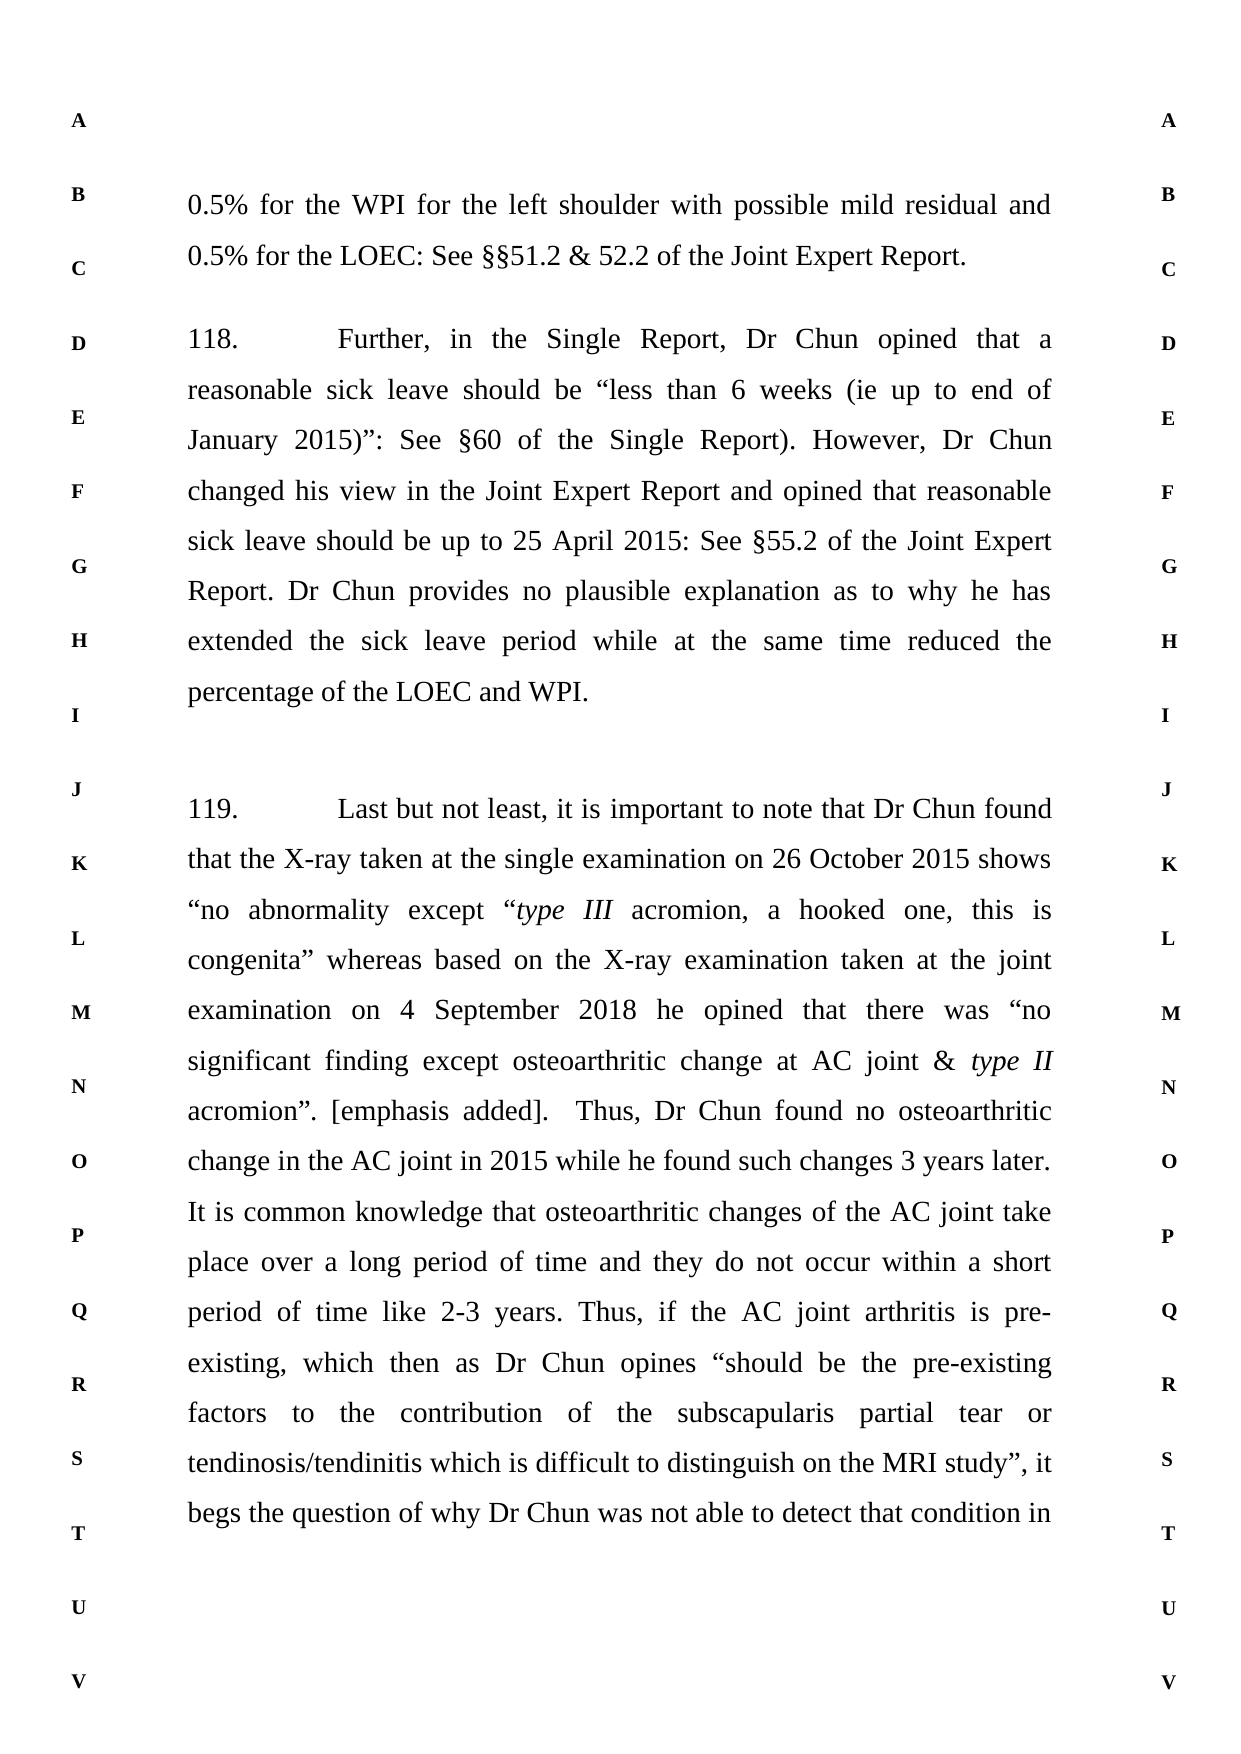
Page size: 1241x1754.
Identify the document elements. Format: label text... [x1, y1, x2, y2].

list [187, 187, 1053, 271]
list Further, in the Single Report, Dr Chun opined that a reasonable sick leave should be “less than 6 weeks (ie up to end of January 2015)”: See §60 of the Single Report). However, Dr Chun changed his view in the Joint Expert Report and opined that reasonable sick leave should be up to 25 April 2015: See §55.2 of the Joint Expert Report. Dr Chun provides no plausible explanation as to why he has extended the sick leave period while at the same time reduced the percentage of the LOEC and WPI. [187, 322, 1053, 707]
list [187, 791, 1053, 1529]
